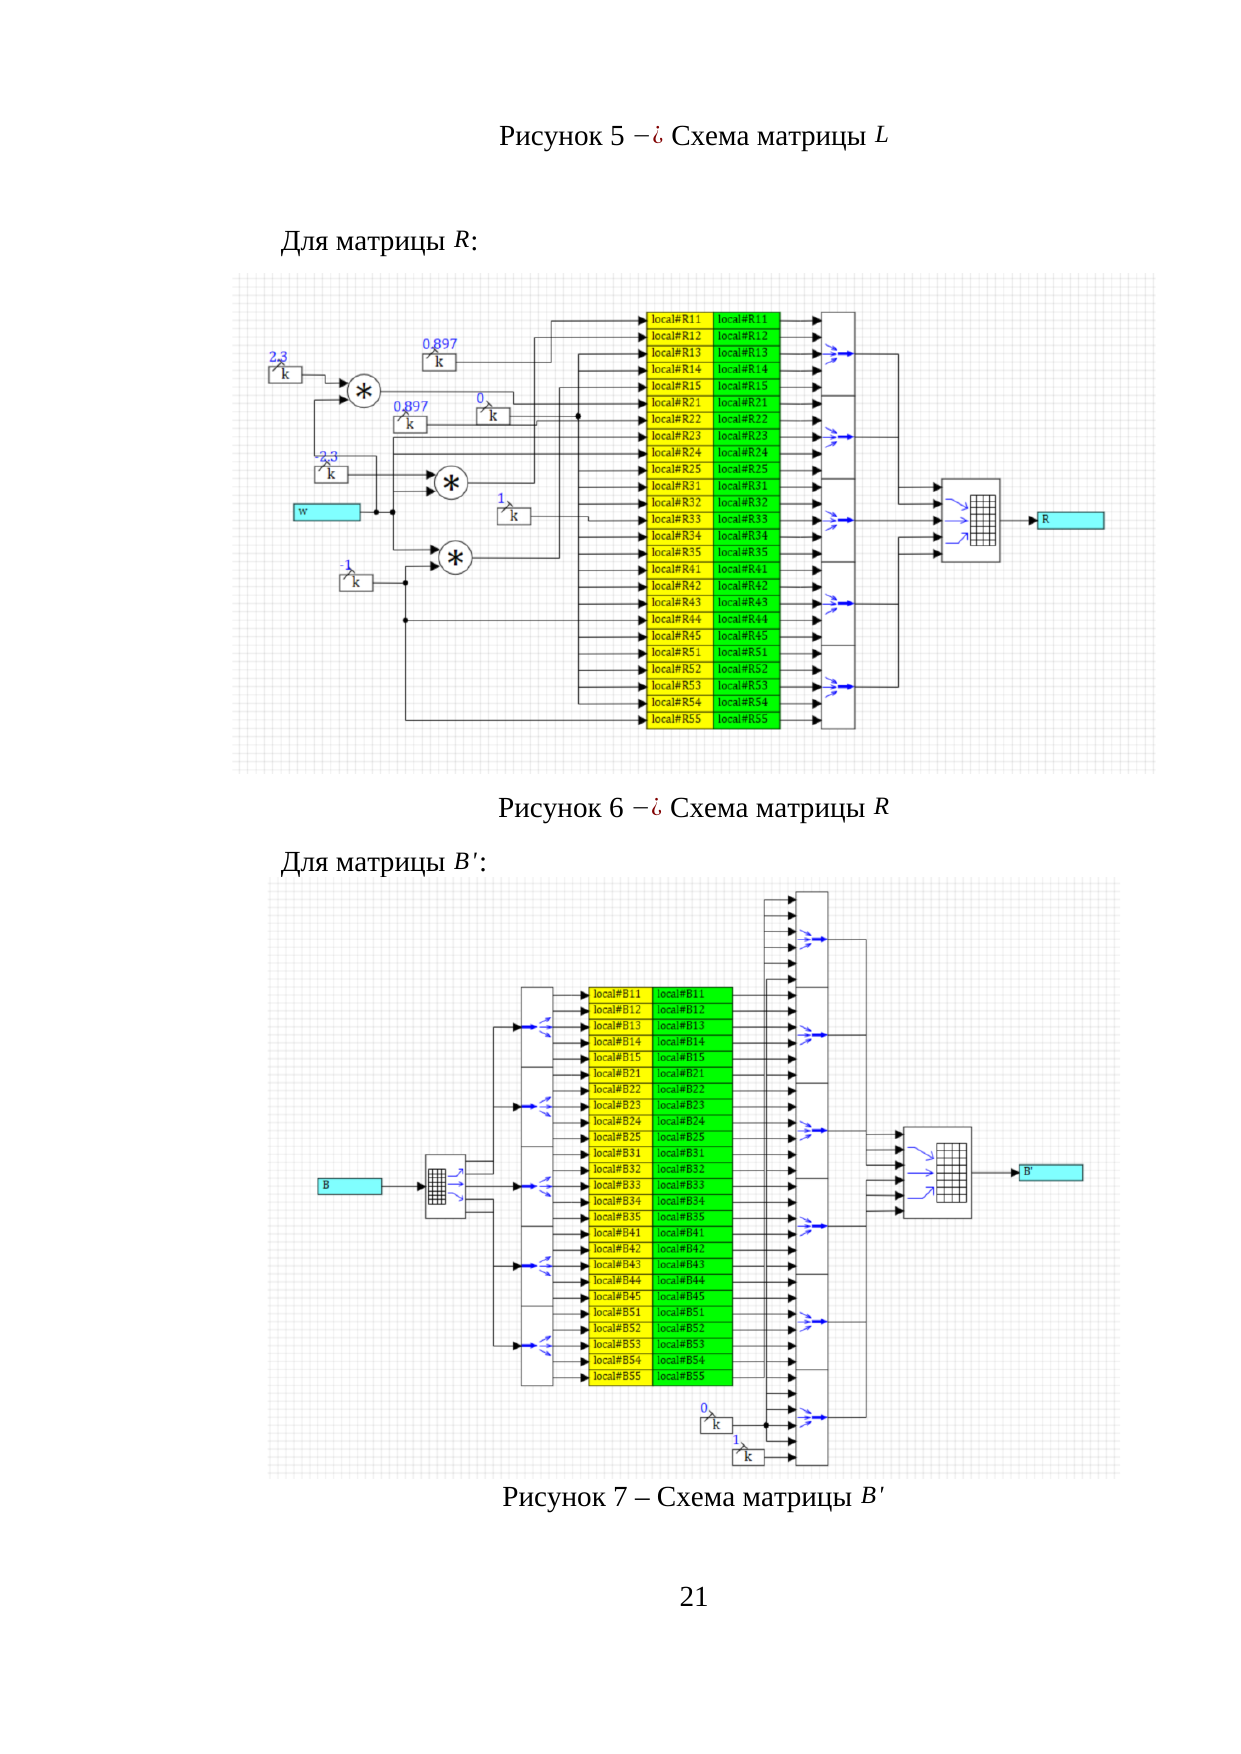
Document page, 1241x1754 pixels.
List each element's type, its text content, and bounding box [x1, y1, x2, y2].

text Рисунок 6 Схема матрицы [207, 790, 1181, 823]
text Для матрицы : [207, 223, 1181, 256]
text Рисунок 5 Схема матрицы [207, 118, 1181, 152]
picture [232, 273, 1156, 774]
text Рисунок 7 – Схема матрицы [207, 1479, 1181, 1512]
picture [267, 877, 1121, 1479]
text Для матрицы : [207, 844, 1181, 878]
